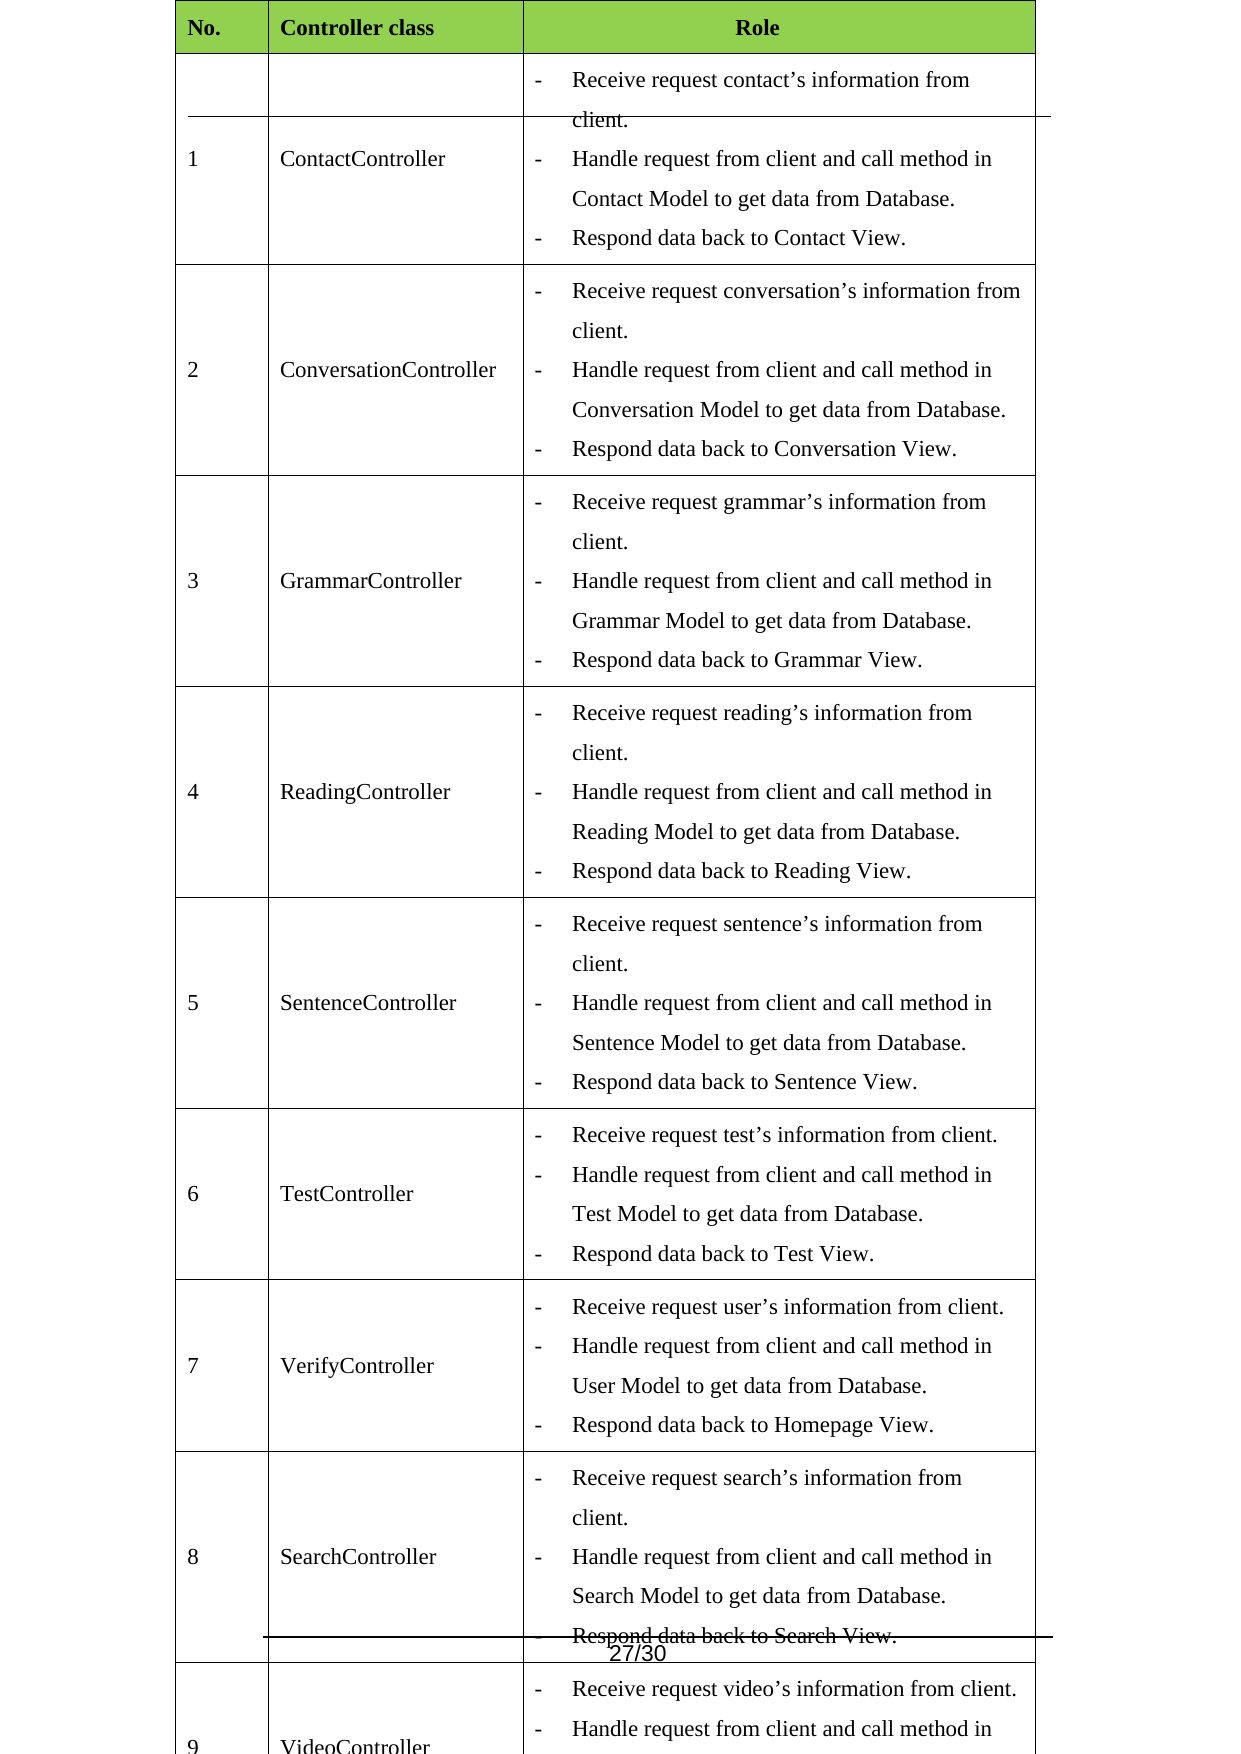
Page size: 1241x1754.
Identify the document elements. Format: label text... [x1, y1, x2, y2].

table_cell 7 [176, 1280, 268, 1451]
table_header Role [524, 1, 1035, 53]
table_cell 1 [176, 54, 268, 264]
table_cell Receive request search’s information from client. Handle request from client and call method in Search Model to get data from Database. Respond data back to Search View. [524, 1452, 1035, 1662]
table_cell VerifyController [269, 1280, 523, 1451]
table_cell SentenceController [269, 898, 523, 1108]
table_cell 6 [176, 1109, 268, 1279]
table_cell ConversationController [269, 265, 523, 475]
table_cell Receive request sentence’s information from client. Handle request from client and call method in Sentence Model to get data from Database. Respond data back to Sentence View. [524, 898, 1035, 1108]
table_cell 9 [176, 1663, 268, 1754]
table_cell Receive request user’s information from client. Handle request from client and call method in User Model to get data from Database. Respond data back to Homepage View. [524, 1280, 1035, 1451]
table_cell 2 [176, 265, 268, 475]
table_cell 8 [176, 1452, 268, 1662]
table_cell Receive request video’s information from client. Handle request from client and call method in Video Model to get data from Database. Respond data back to Video View. [524, 1663, 1035, 1754]
table_cell GrammarController [269, 476, 523, 686]
table_cell Receive request reading’s information from client. Handle request from client and call method in Reading Model to get data from Database. Respond data back to Reading View. [524, 687, 1035, 897]
table_cell Receive request grammar’s information from client. Handle request from client and call method in Grammar Model to get data from Database. Respond data back to Grammar View. [524, 476, 1035, 686]
table_cell 4 [176, 687, 268, 897]
table_header Controller class [269, 1, 523, 53]
table_cell ReadingController [269, 687, 523, 897]
table_cell Receive request test’s information from client. Handle request from client and call method in Test Model to get data from Database. Respond data back to Test View. [524, 1109, 1035, 1279]
table_cell Receive request contact’s information from client. Handle request from client and call method in Contact Model to get data from Database. Respond data back to Contact View. [524, 54, 1035, 264]
table_cell ContactController [269, 54, 523, 264]
table_header No. [176, 1, 268, 53]
table_cell SearchController [269, 1452, 523, 1662]
table_cell VideoController [269, 1663, 523, 1754]
table_cell Receive request conversation’s information from client. Handle request from client and call method in Conversation Model to get data from Database. Respond data back to Conversation View. [524, 265, 1035, 475]
table_cell TestController [269, 1109, 523, 1279]
table_cell 5 [176, 898, 268, 1108]
table_cell 3 [176, 476, 268, 686]
